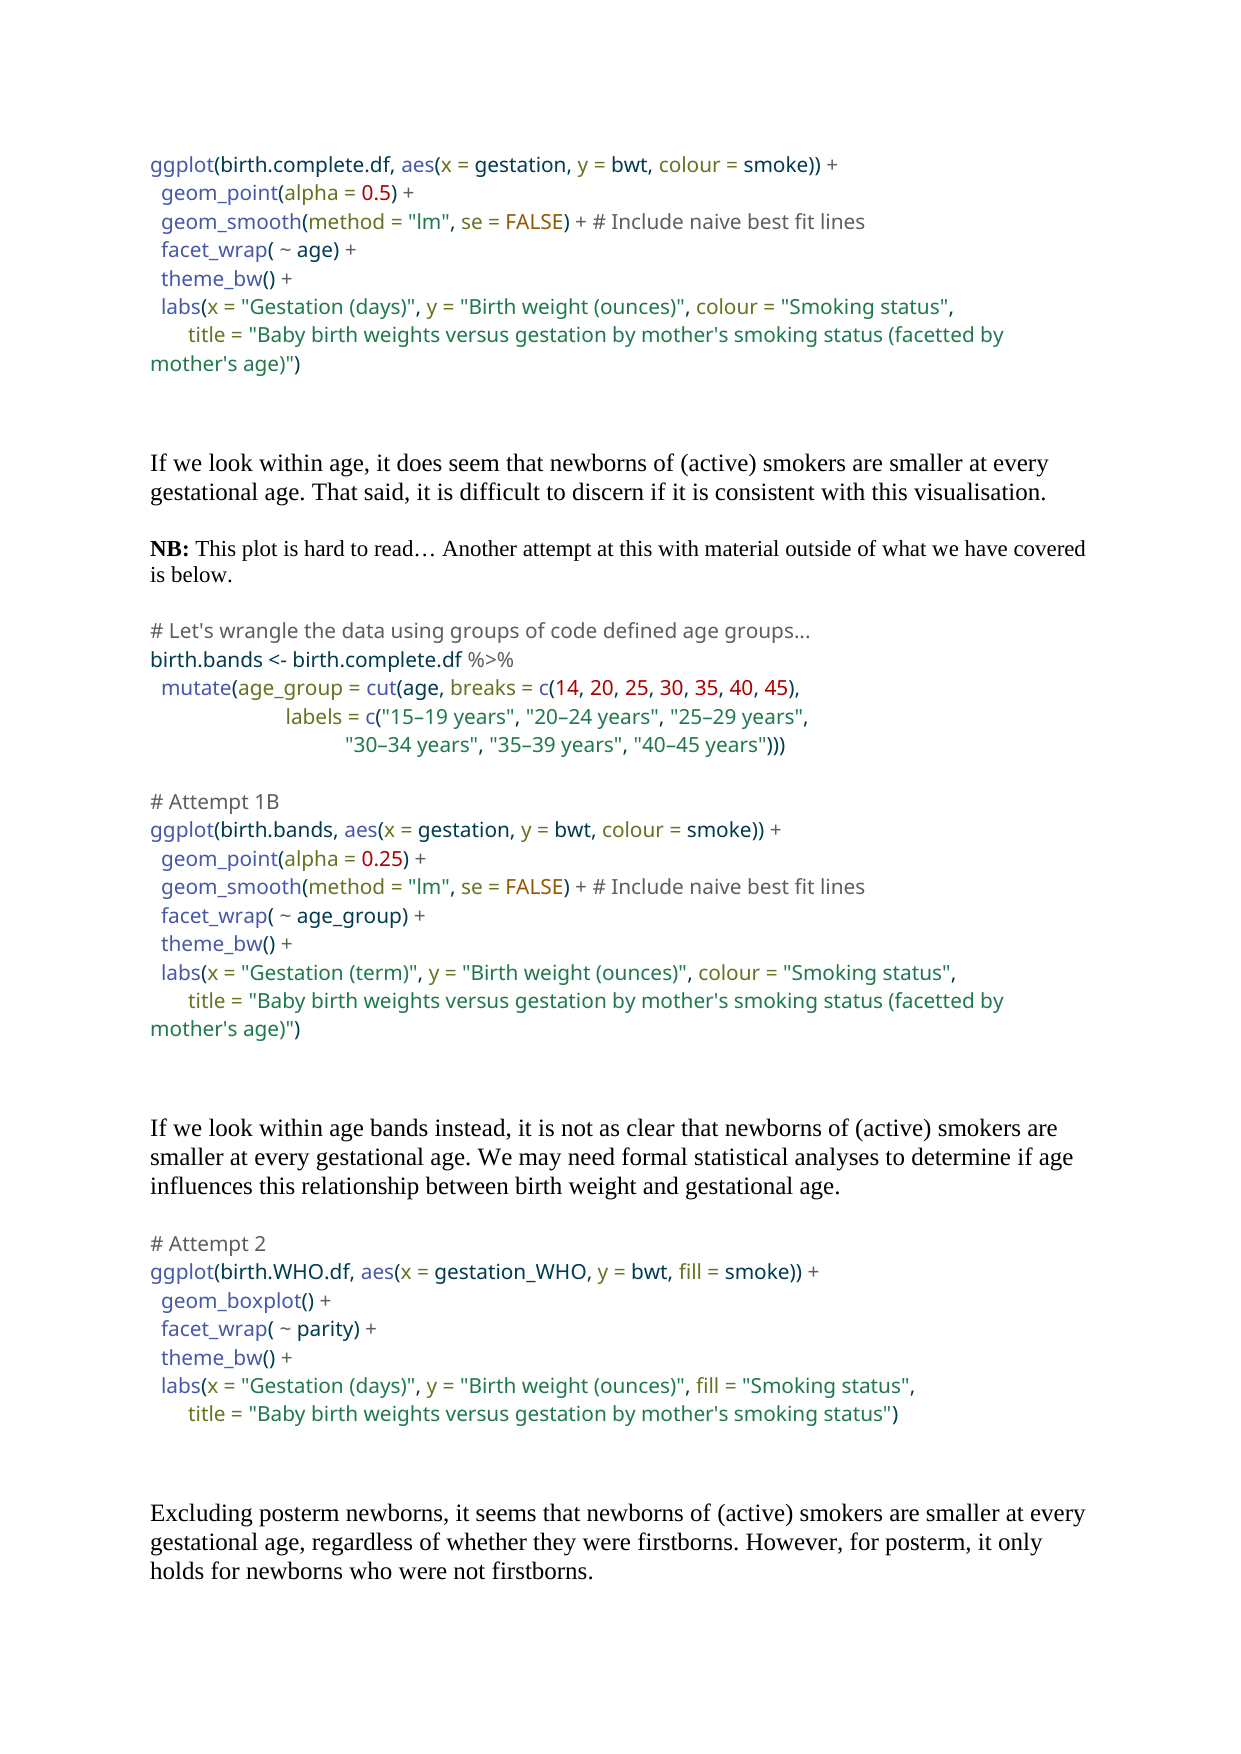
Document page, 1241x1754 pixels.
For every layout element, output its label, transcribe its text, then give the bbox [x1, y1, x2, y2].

text mutate(age_group = cut(age, breaks = c(14, 20, 25, 30, 35, 40, 45), [150, 673, 1090, 702]
text labels = c("15–19 years", "20–24 years", "25–29 years", [150, 702, 1090, 730]
text geom_point(alpha = 0.25) + [150, 844, 1090, 872]
text If we look within age bands instead, it is not as clear that newborns of (active) smokers are smaller at every gestational age. We may need formal statistical analyses to determine if age influences this relationship between birth weight and gestational age. [150, 1113, 1090, 1200]
text geom_boxplot() + [150, 1286, 1090, 1314]
text geom_smooth(method = "lm", se = FALSE) + # Include naive best fit lines [150, 872, 1090, 901]
text NB: This plot is hard to read… Another attempt at this with material outside of what we have covered is below. [150, 534, 1090, 587]
text theme_bw() + [150, 1343, 1090, 1371]
text title = "Baby birth weights versus gestation by mother's smoking status (facetted by mother's age)") [150, 986, 1090, 1043]
text # Attempt 2 [150, 1229, 1090, 1257]
text theme_bw() + [150, 929, 1090, 958]
text geom_smooth(method = "lm", se = FALSE) + # Include naive best fit lines [150, 207, 1090, 235]
text theme_bw() + [150, 264, 1090, 292]
text Excluding posterm newborns, it seems that newborns of (active) smokers are smaller at every gestational age, regardless of whether they were firstborns. However, for posterm, it only holds for newborns who were not firstborns. [150, 1498, 1090, 1584]
text labs(x = "Gestation (term)", y = "Birth weight (ounces)", colour = "Smoking status", [150, 958, 1090, 986]
text If we look within age, it does seem that newborns of (active) smokers are smaller at every gestational age. That said, it is difficult to discern if it is consistent with this visualisation. [150, 448, 1090, 505]
text birth.bands <- birth.complete.df %>% [150, 645, 1090, 673]
text ggplot(birth.bands, aes(x = gestation, y = bwt, colour = smoke)) + [150, 816, 1090, 844]
text # Let's wrangle the data using groups of code defined age groups... [150, 616, 1090, 645]
text title = "Baby birth weights versus gestation by mother's smoking status (facetted by mother's age)") [150, 321, 1090, 377]
text "30–34 years", "35–39 years", "40–45 years"))) [150, 730, 1090, 759]
text facet_wrap( ~ parity) + [150, 1314, 1090, 1343]
text geom_point(alpha = 0.5) + [150, 178, 1090, 207]
text labs(x = "Gestation (days)", y = "Birth weight (ounces)", colour = "Smoking status", [150, 292, 1090, 321]
text facet_wrap( ~ age) + [150, 235, 1090, 264]
text facet_wrap( ~ age_group) + [150, 901, 1090, 929]
text # Attempt 1B [150, 787, 1090, 816]
text ggplot(birth.complete.df, aes(x = gestation, y = bwt, colour = smoke)) + [150, 150, 1090, 178]
text title = "Baby birth weights versus gestation by mother's smoking status") [150, 1399, 1090, 1428]
text labs(x = "Gestation (days)", y = "Birth weight (ounces)", fill = "Smoking status", [150, 1371, 1090, 1399]
text ggplot(birth.WHO.df, aes(x = gestation_WHO, y = bwt, fill = smoke)) + [150, 1257, 1090, 1286]
